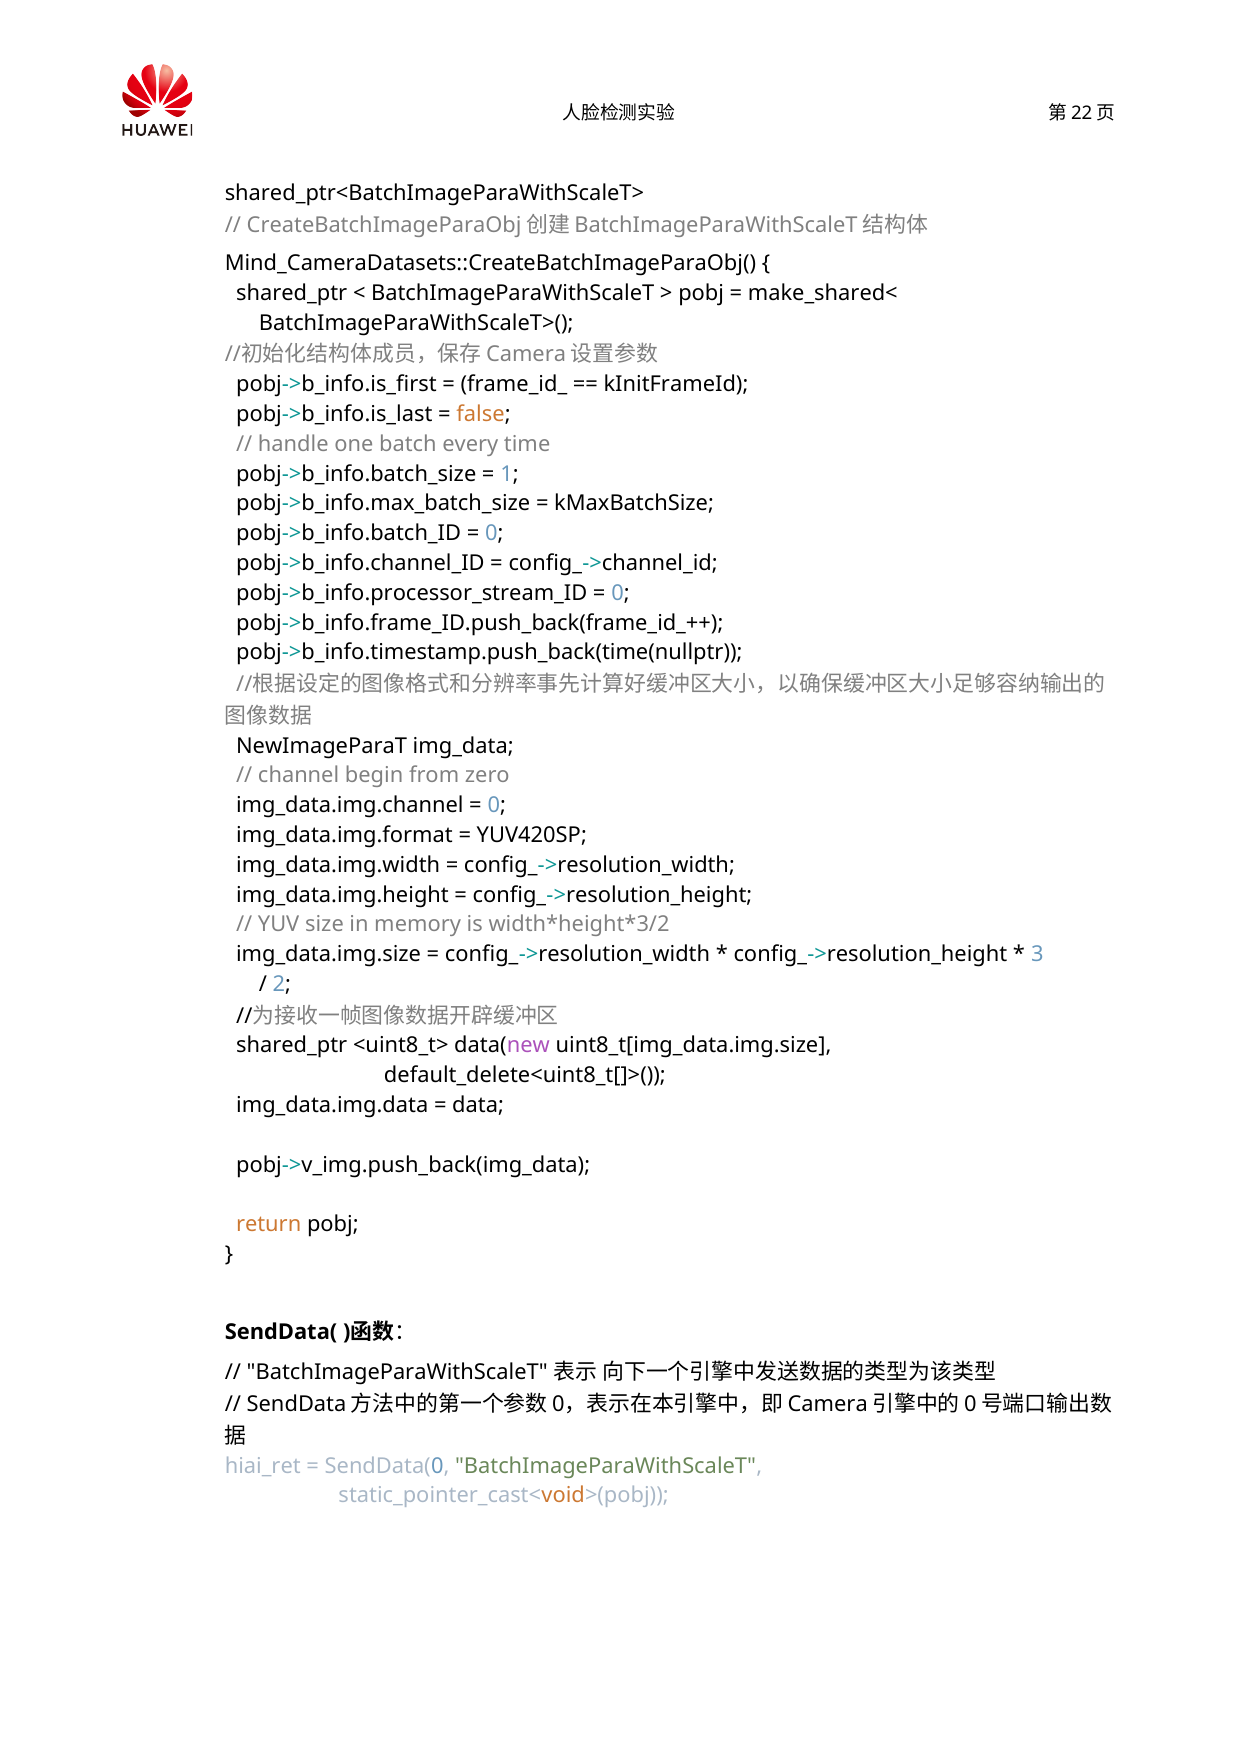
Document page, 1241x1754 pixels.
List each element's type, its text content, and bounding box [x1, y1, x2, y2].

text // "BatchImageParaWithScaleT" 表示 向下一个引擎中发送数据的类型为该类型 // SendData方法中的第一个参数0，表示在本引擎中，即Camera引擎中的0号端口输出数据 hiai_ret = SendData(0, "BatchImageParaWithScaleT", static_pointer_cast<void>(pobj)); [224, 1354, 1122, 1509]
text SendData( )函数： [224, 1314, 1122, 1346]
picture [122, 64, 193, 136]
text shared_ptr<BatchImageParaWithScaleT> // CreateBatchImageParaObj创建BatchImageParaWithScaleT结构体 [224, 177, 1122, 239]
text Mind_CameraDatasets::CreateBatchImageParaObj() { shared_ptr < BatchImageParaWithScaleT > pobj = make_shared< BatchImageParaWithScaleT>(); //初始化结构体成员，保存Camera设置参数 pobj->b_info.is_first = (frame_id_ == kInitFrameId); pobj->b_info.is_last = false; // handle one batch every time pobj->b_info.batch_size = 1; pobj->b_info.max_batch_size = kMaxBatchSize; pobj->b_info.batch_ID = 0; pobj->b_info.channel_ID = config_->channel_id; pobj->b_info.processor_stream_ID = 0; pobj->b_info.frame_ID.push_back(frame_id_++); pobj->b_info.timestamp.push_back(time(nullptr)); //根据设定的图像格式和分辨率事先计算好缓冲区大小，以确保缓冲区大小足够容纳输出的图像数据 NewImageParaT img_data; // channel begin from zero img_data.img.channel = 0; img_data.img.format = YUV420SP; img_data.img.width = config_->resolution_width; img_data.img.height = config_->resolution_height; // YUV size in memory is width*height*3/2 img_data.img.size = config_->resolution_width * config_->resolution_height * 3 / 2; //为接收一帧图像数据开辟缓冲区 shared_ptr <uint8_t> data(new uint8_t[img_data.img.size], default_delete<uint8_t[]>()); img_data.img.data = data; pobj->v_img.push_back(img_data); return pobj; } [224, 247, 1122, 1268]
